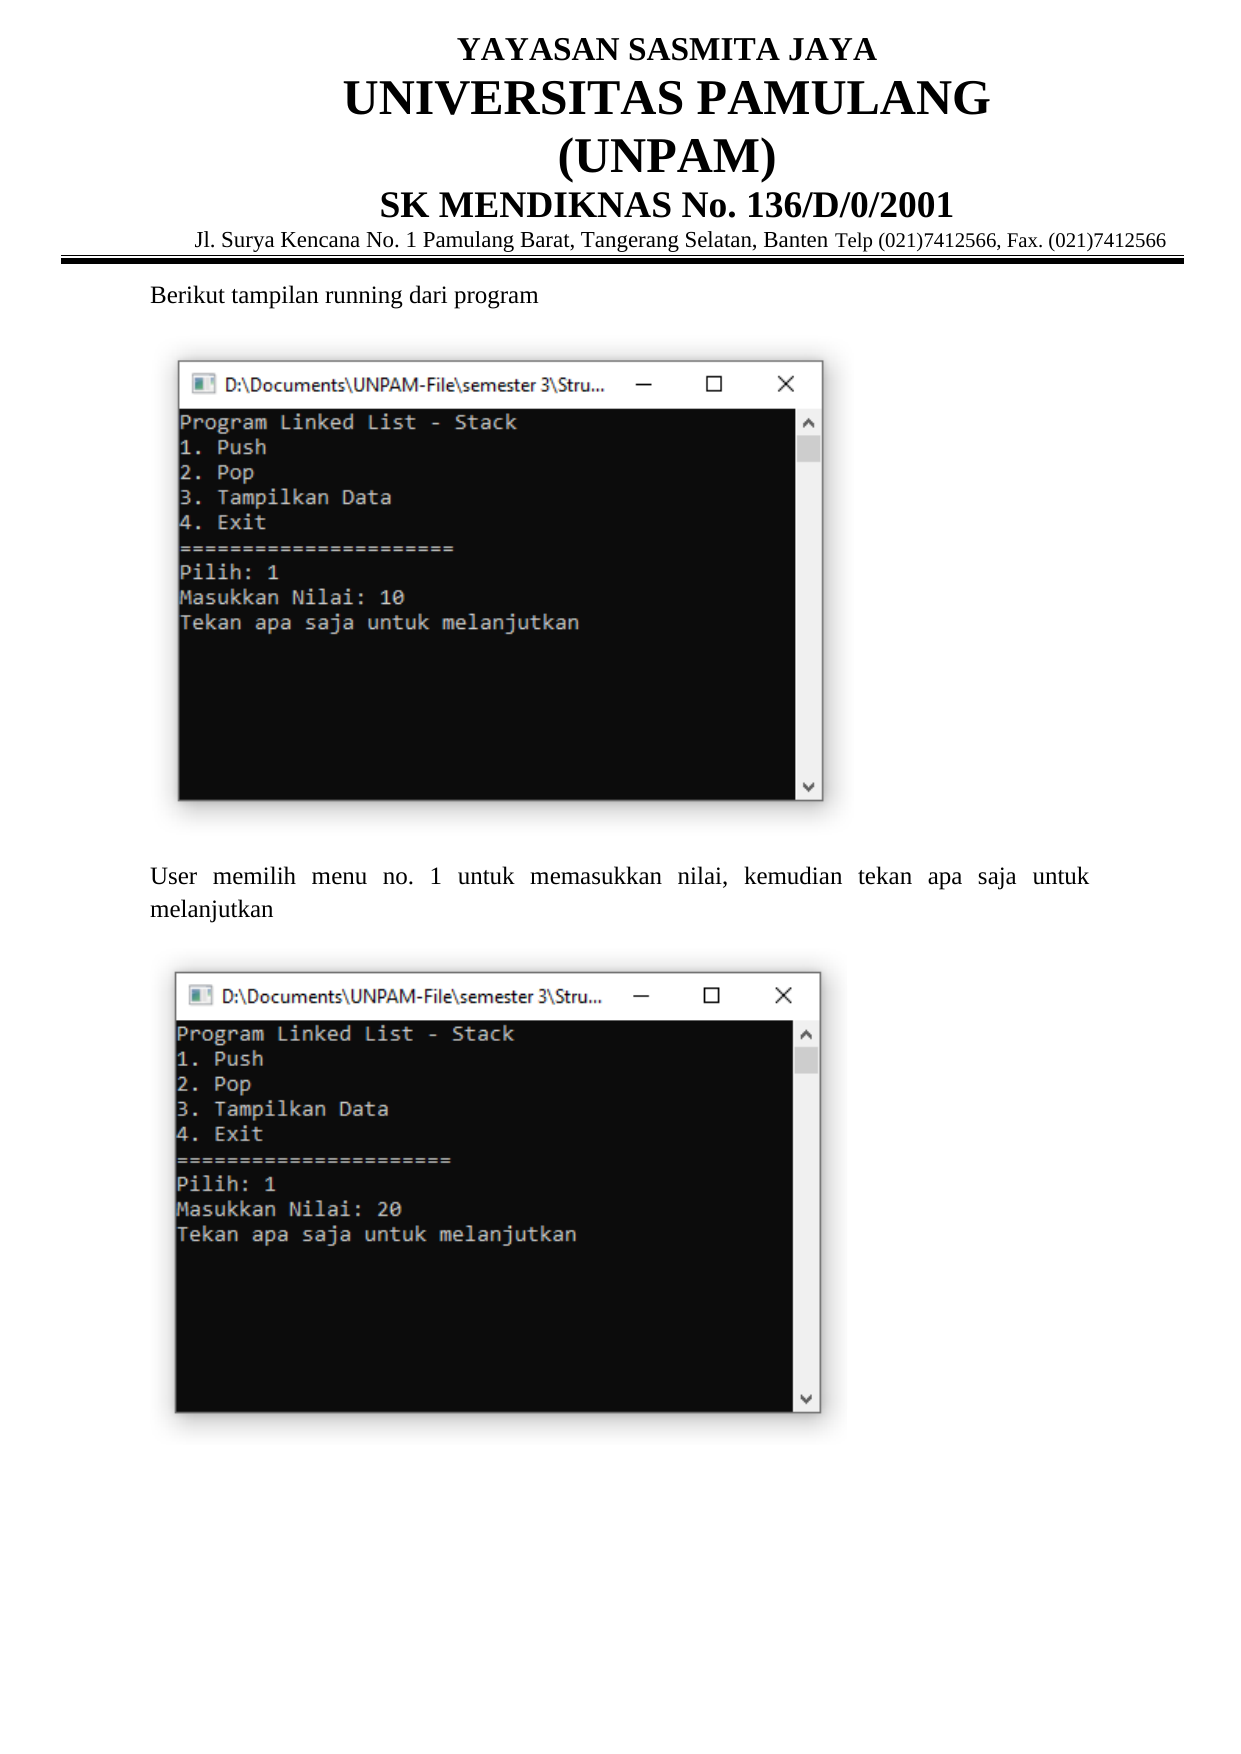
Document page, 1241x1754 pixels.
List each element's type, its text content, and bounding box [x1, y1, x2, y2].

text User memilih menu no. 1 untuk memasukkan nilai, kemudian tekan apa saja untuk melanjutkan [150, 861, 1090, 923]
picture [150, 334, 855, 836]
text Berikut tampilan running dari program [150, 281, 1090, 309]
picture [150, 948, 848, 1445]
